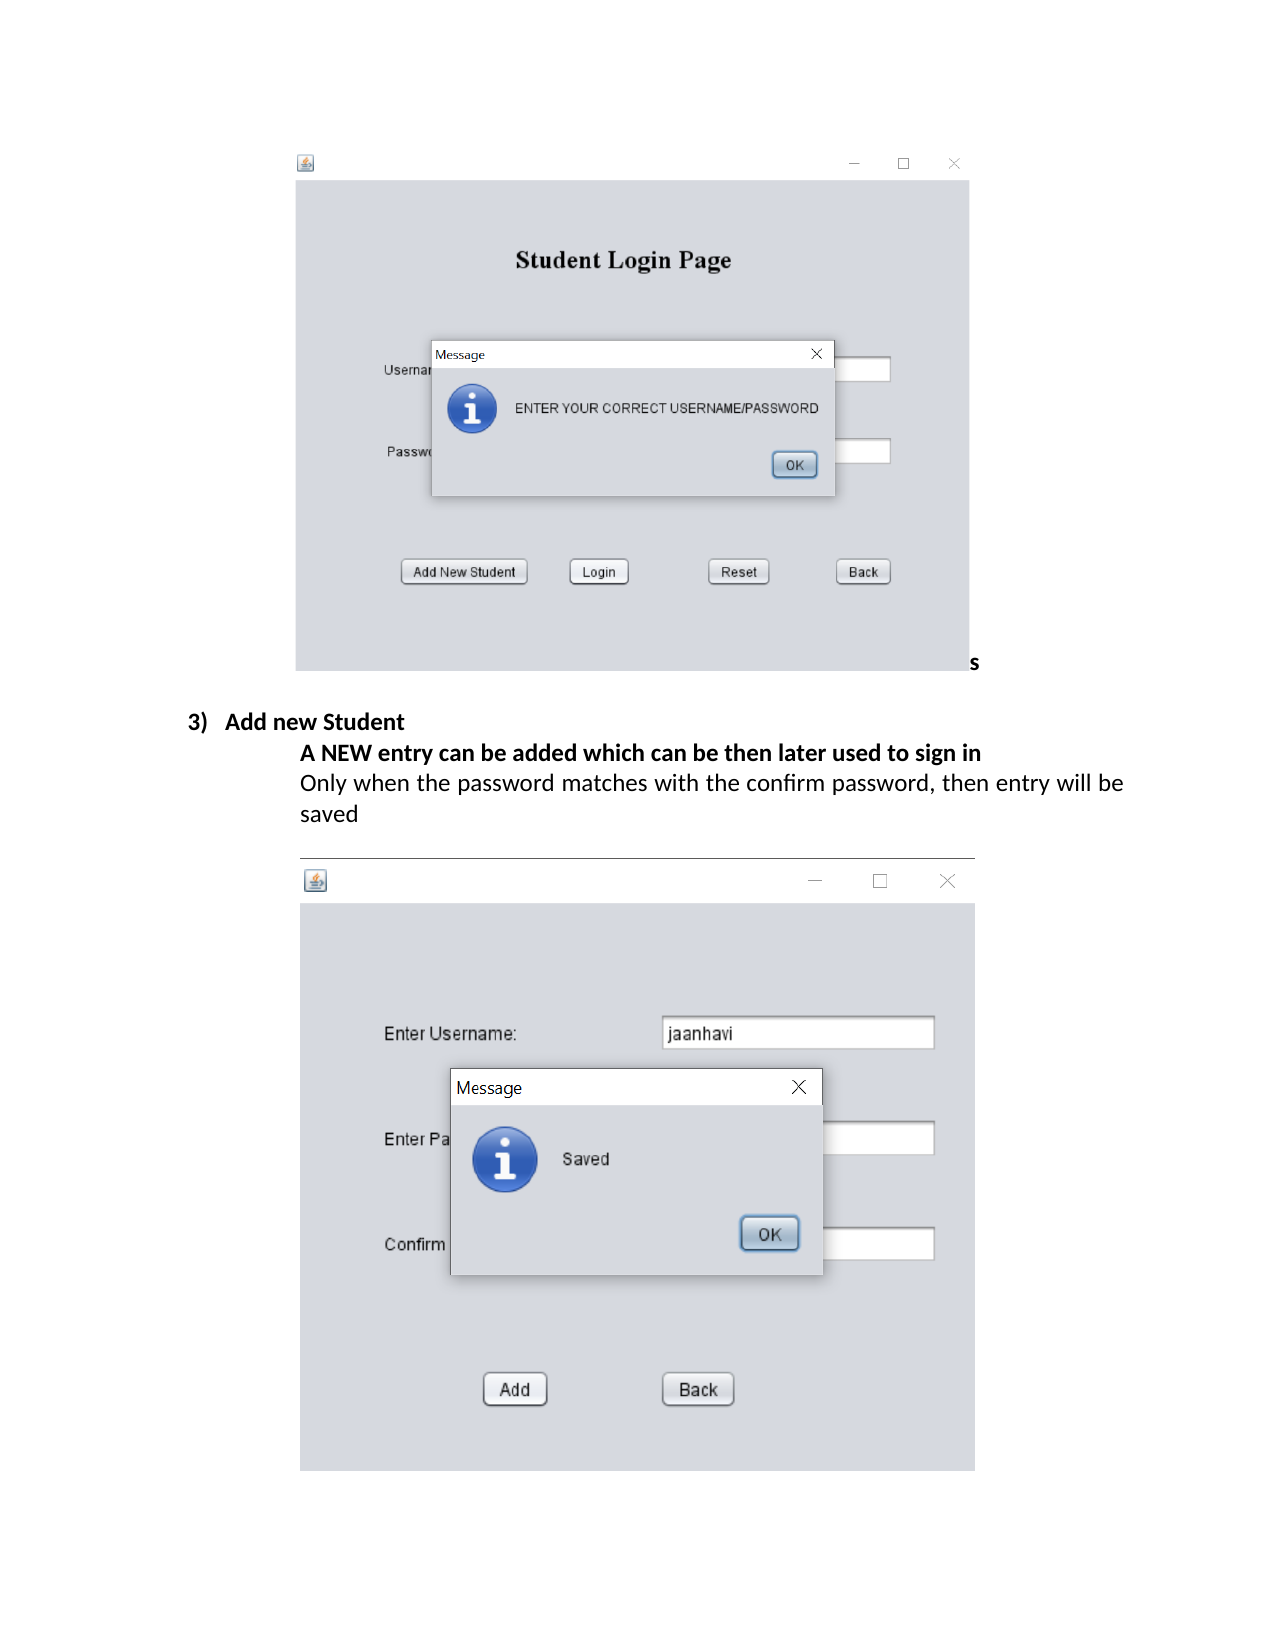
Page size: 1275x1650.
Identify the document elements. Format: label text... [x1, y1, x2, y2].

picture [295, 150, 970, 671]
picture [300, 858, 975, 1471]
list Only when the password matches with the confirm password, then entry will be saved [300, 767, 1125, 828]
list Add new Student [187, 706, 1125, 737]
list A NEW entry can be added which can be then later used to sign in [300, 737, 1125, 767]
